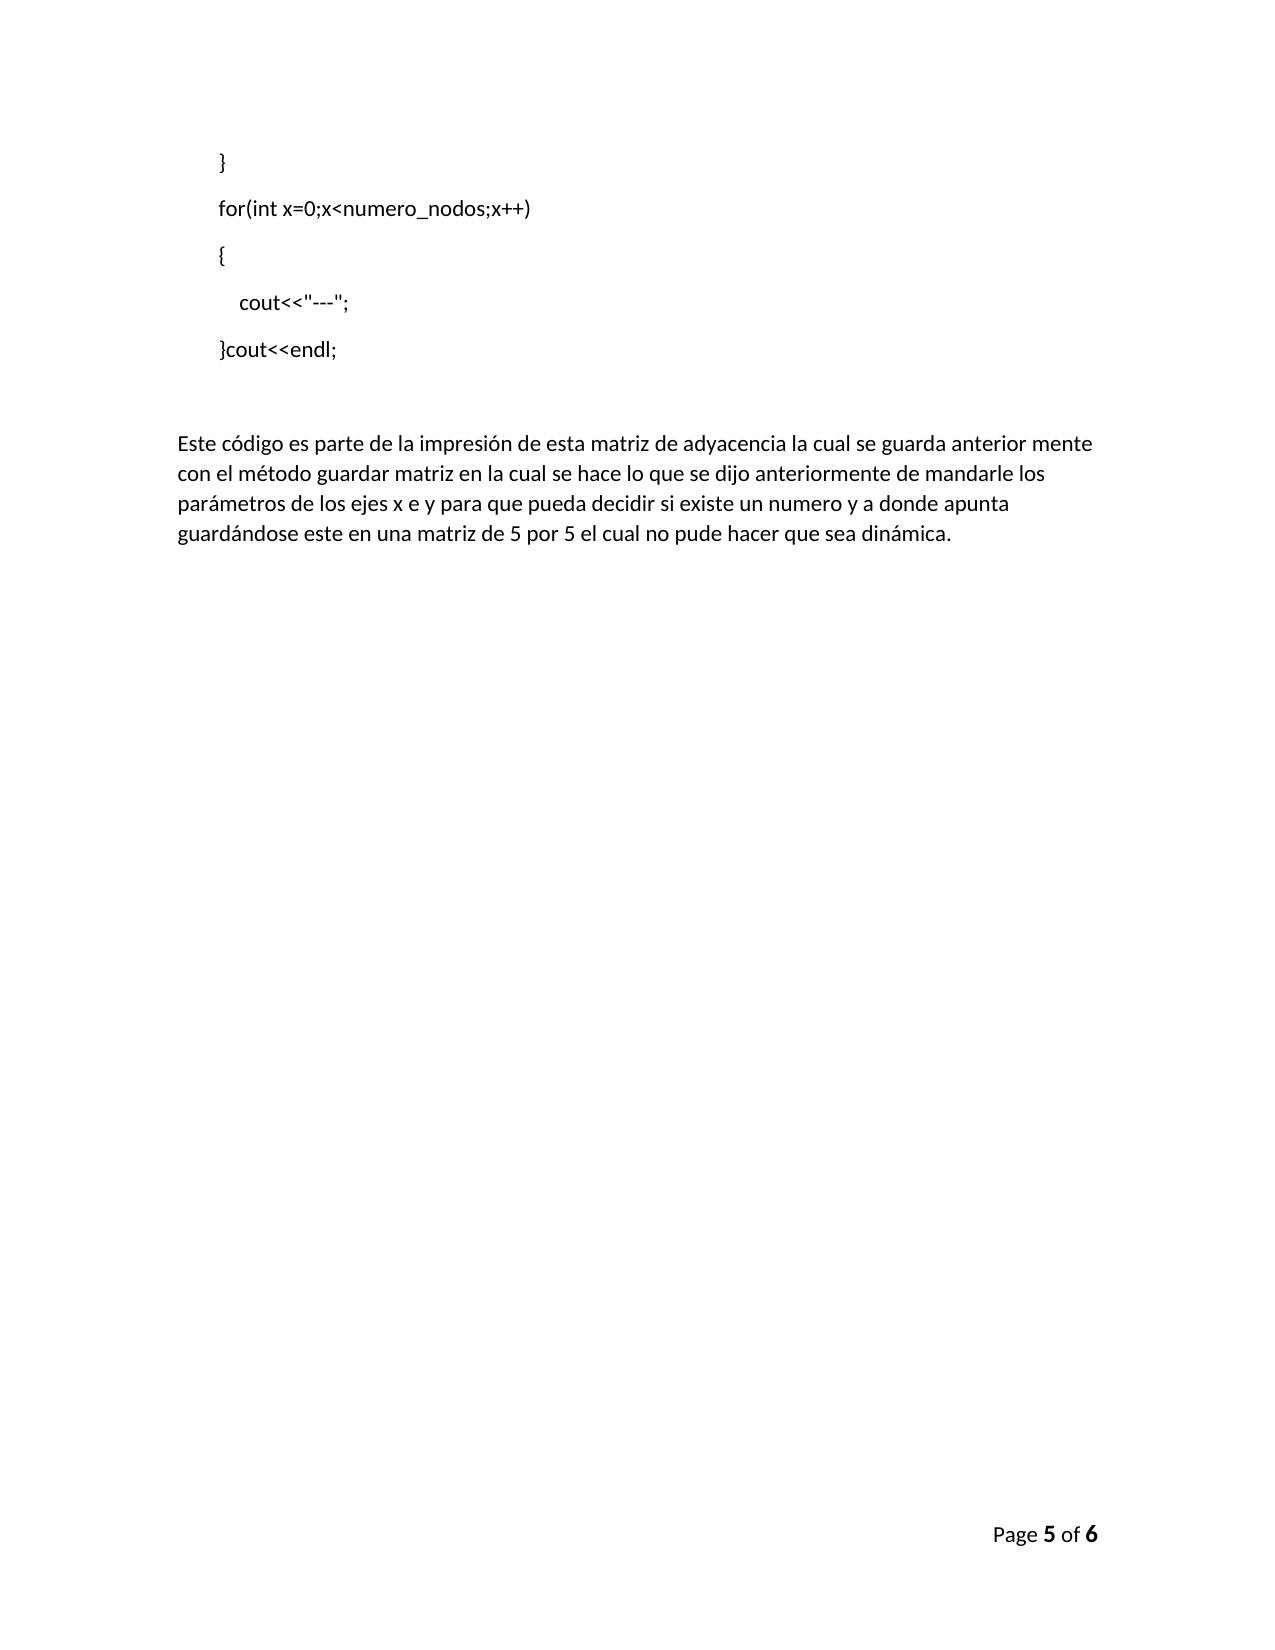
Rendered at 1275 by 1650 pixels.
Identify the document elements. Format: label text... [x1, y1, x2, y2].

text for(int x=0;x<numero_nodos;x++) [177, 194, 1098, 222]
text { [177, 241, 1098, 269]
text cout<<"---"; [177, 288, 1098, 316]
text }cout<<endl; [177, 335, 1098, 363]
text } [177, 148, 1098, 176]
text Este código es parte de la impresión de esta matriz de adyacencia la cual se guarda anterior mente con el método guardar matriz en la cual se hace lo que se dijo anteriormente de mandarle los parámetros de los ejes x e y para que pueda decidir si existe un numero y a donde apunta guardándose este en una matriz de 5 por 5 el cual no pude hacer que sea dinámica. [177, 429, 1098, 547]
